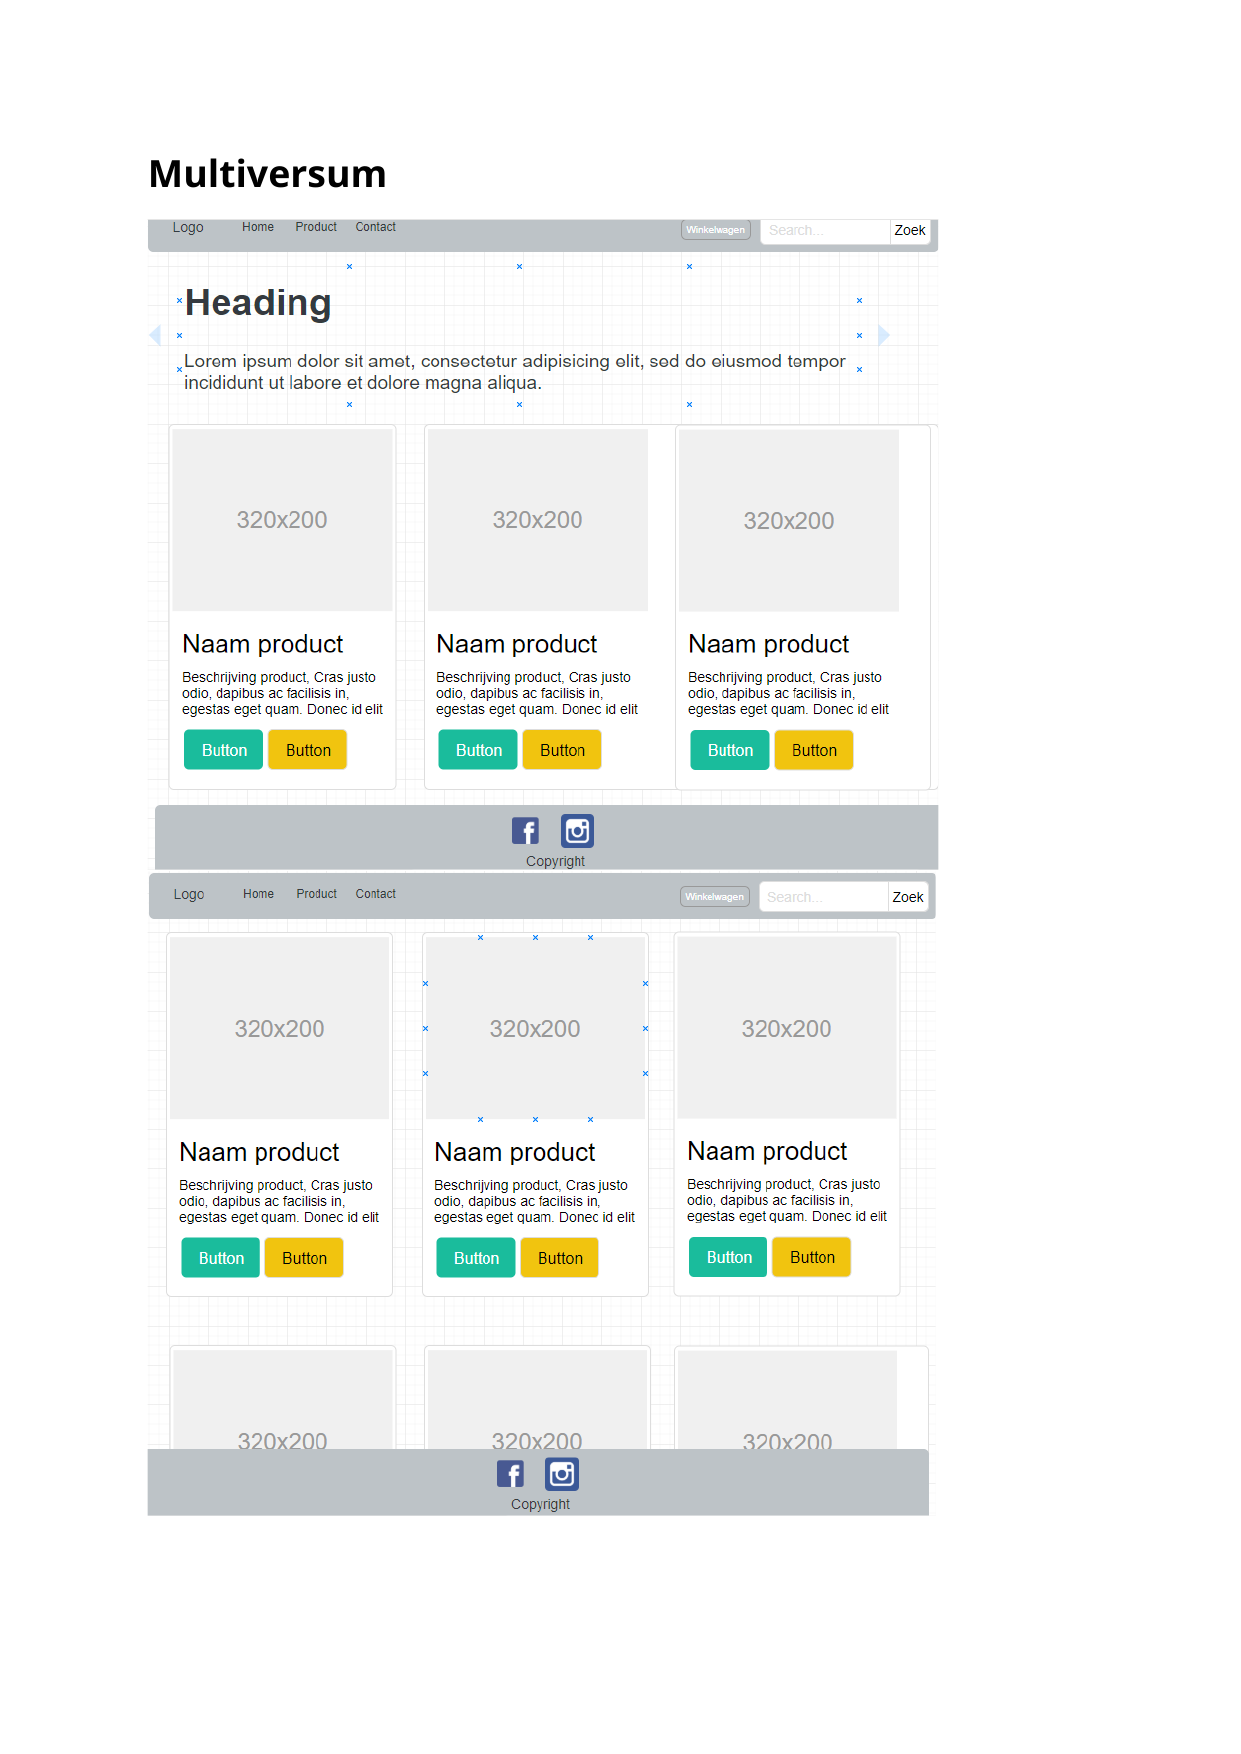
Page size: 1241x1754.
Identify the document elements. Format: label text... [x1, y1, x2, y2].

picture [147, 219, 939, 870]
text Multiversum [148, 148, 1093, 199]
picture [147, 871, 936, 1516]
